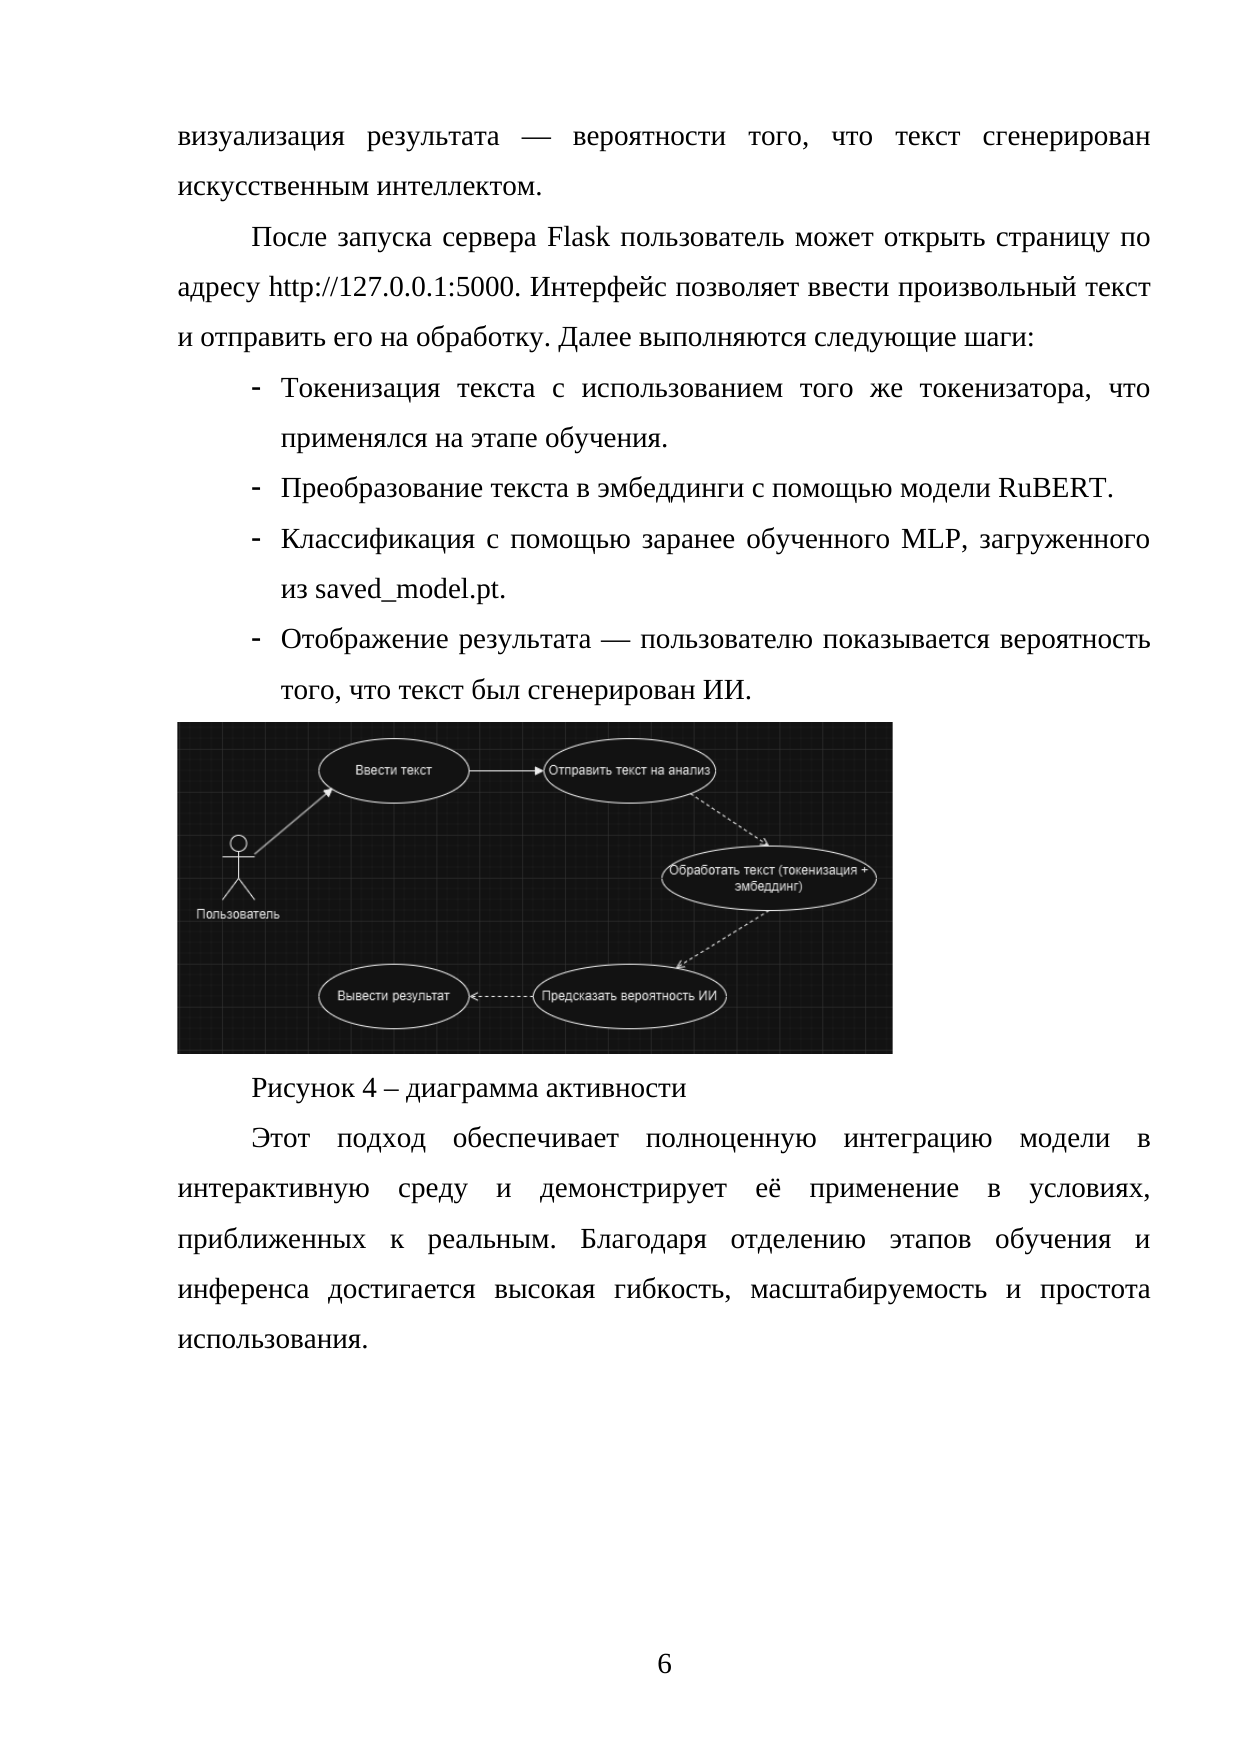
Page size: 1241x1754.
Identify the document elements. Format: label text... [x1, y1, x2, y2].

text Отображение результата — пользователю показывается вероятность того, что текст был сгенерирован ИИ. [251, 622, 1152, 706]
text Классификация с помощью заранее обученного MLP, загруженного из saved_model.pt. [251, 521, 1152, 605]
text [177, 118, 1152, 202]
picture [177, 722, 893, 1054]
text Токенизация текста с использованием того же токенизатора, что применялся на этапе обучения. [251, 370, 1152, 454]
text После запуска сервера Flask пользователь может открыть страницу по адресу http://127.0.0.1:5000. Интерфейс позволяет ввести произвольный текст и отправить его на обработку. Далее выполняются следующие шаги: [177, 219, 1152, 353]
text Преобразование текста в эмбеддинги с помощью модели RuBERT. [251, 470, 1152, 504]
text Рисунок 4 – диаграмма активности [177, 1070, 1152, 1103]
text Этот подход обеспечивает полноценную интеграцию модели в интерактивную среду и демонстрирует её применение в условиях, приближенных к реальным. Благодаря отделению этапов обучения и инференса достигается высокая гибкость, масштабируемость и простота использования. [177, 1120, 1152, 1355]
